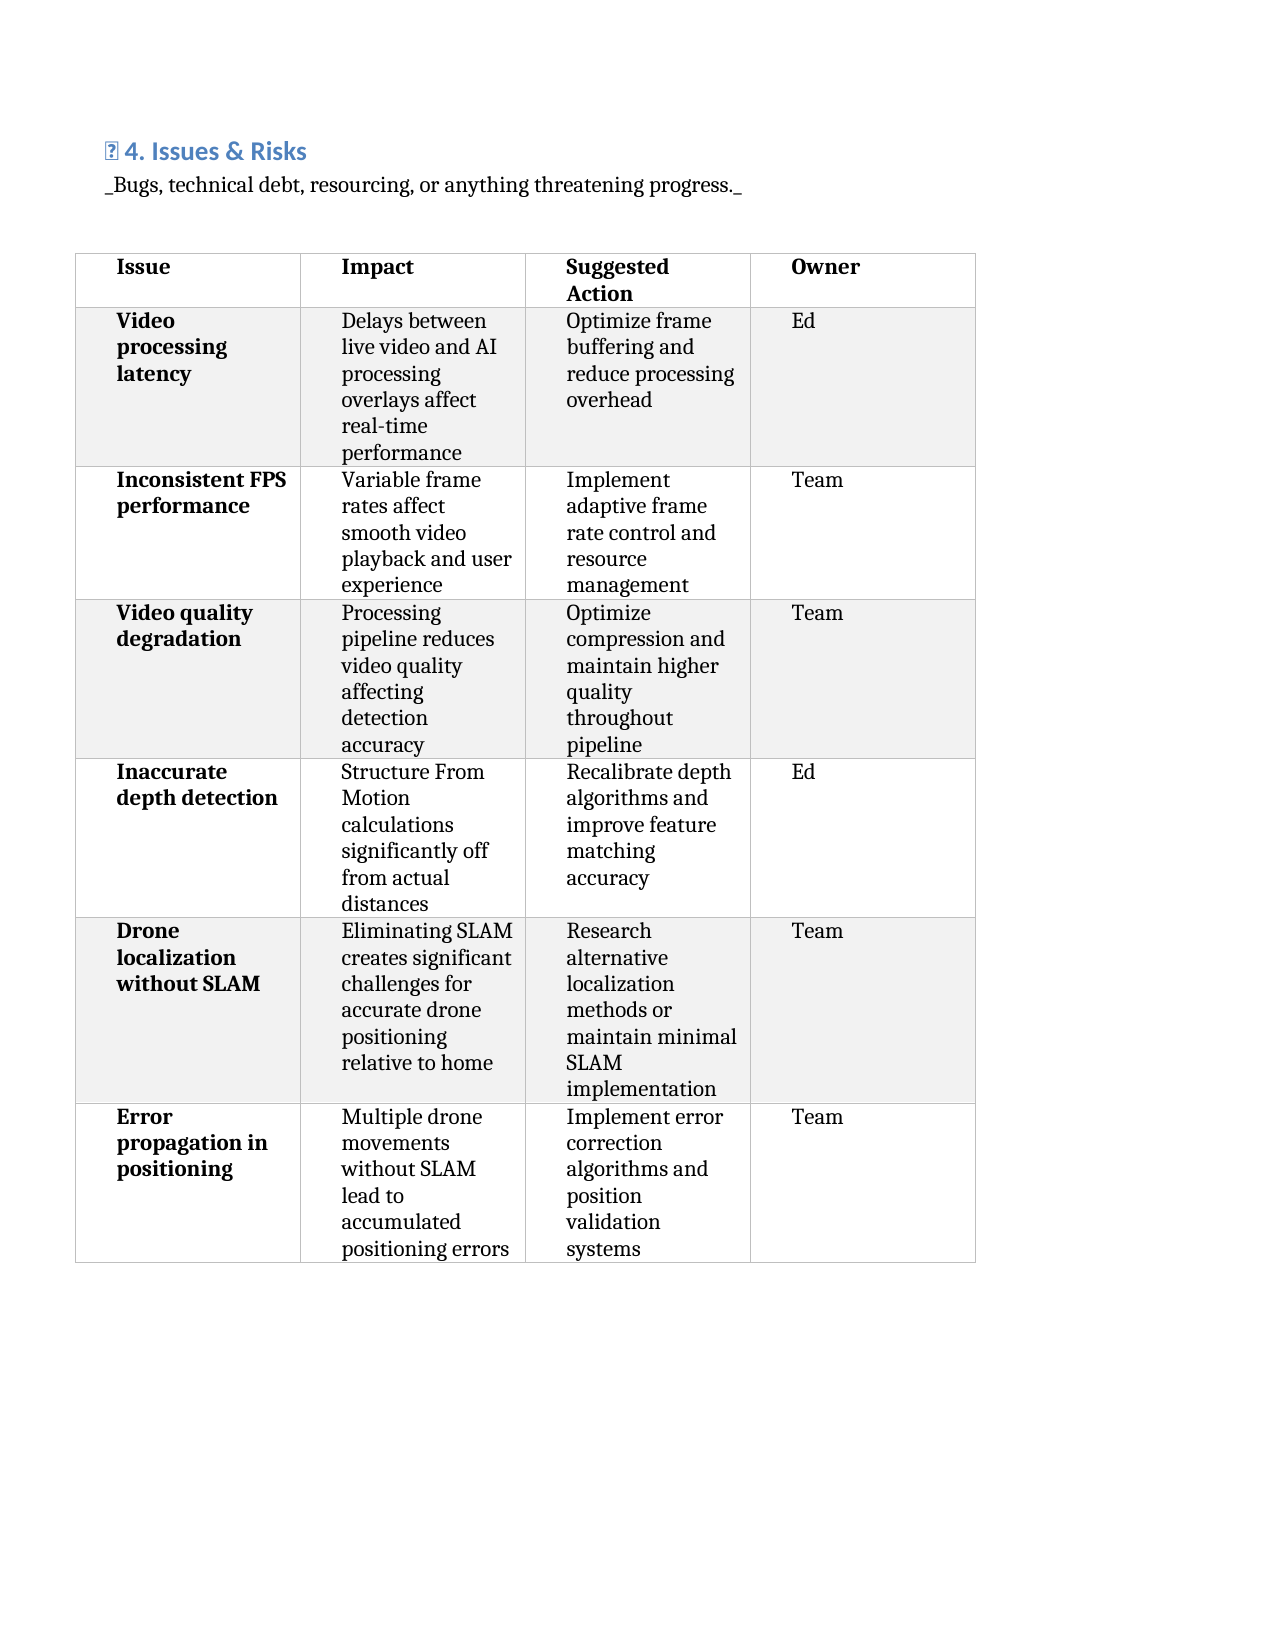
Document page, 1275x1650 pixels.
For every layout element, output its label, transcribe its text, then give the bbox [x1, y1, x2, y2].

subtitle 🚨 4. Issues & Risks [104, 96, 1200, 167]
table_cell Team [751, 467, 975, 599]
table_header Owner [751, 254, 975, 307]
table_cell Multiple drone movements without SLAM lead to accumulated positioning errors [301, 1104, 525, 1262]
table_cell Team [751, 1104, 975, 1262]
table_cell Inconsistent FPS performance [76, 467, 300, 599]
table_cell Inaccurate depth detection [76, 759, 300, 917]
table_cell Ed [751, 759, 975, 917]
table_cell Recalibrate depth algorithms and improve feature matching accuracy [526, 759, 750, 917]
table_header Suggested Action [526, 254, 750, 307]
table_header Issue [76, 254, 300, 307]
table_cell Processing pipeline reduces video quality affecting detection accuracy [301, 600, 525, 758]
table_cell Team [751, 918, 975, 1102]
table_cell Implement adaptive frame rate control and resource management [526, 467, 750, 599]
table_cell Eliminating SLAM creates significant challenges for accurate drone positioning relative to home [301, 918, 525, 1102]
table_cell Optimize frame buffering and reduce processing overhead [526, 308, 750, 466]
table_cell Implement error correction algorithms and position validation systems [526, 1104, 750, 1262]
table_cell Error propagation in positioning [76, 1104, 300, 1262]
table_cell Video processing latency [76, 308, 300, 466]
table_cell Video quality degradation [76, 600, 300, 758]
table_header Impact [301, 254, 525, 307]
table_cell Delays between live video and AI processing overlays affect real-time performance [301, 308, 525, 466]
table_cell Structure From Motion calculations significantly off from actual distances [301, 759, 525, 917]
table_cell Ed [751, 308, 975, 466]
table_cell Drone localization without SLAM [76, 918, 300, 1102]
table_cell Optimize compression and maintain higher quality throughout pipeline [526, 600, 750, 758]
table_cell Variable frame rates affect smooth video playback and user experience [301, 467, 525, 599]
table_cell Team [751, 600, 975, 758]
table_cell Research alternative localization methods or maintain minimal SLAM implementation [526, 918, 750, 1102]
text _Bugs, technical debt, resourcing, or anything threatening progress._ [104, 172, 1200, 228]
